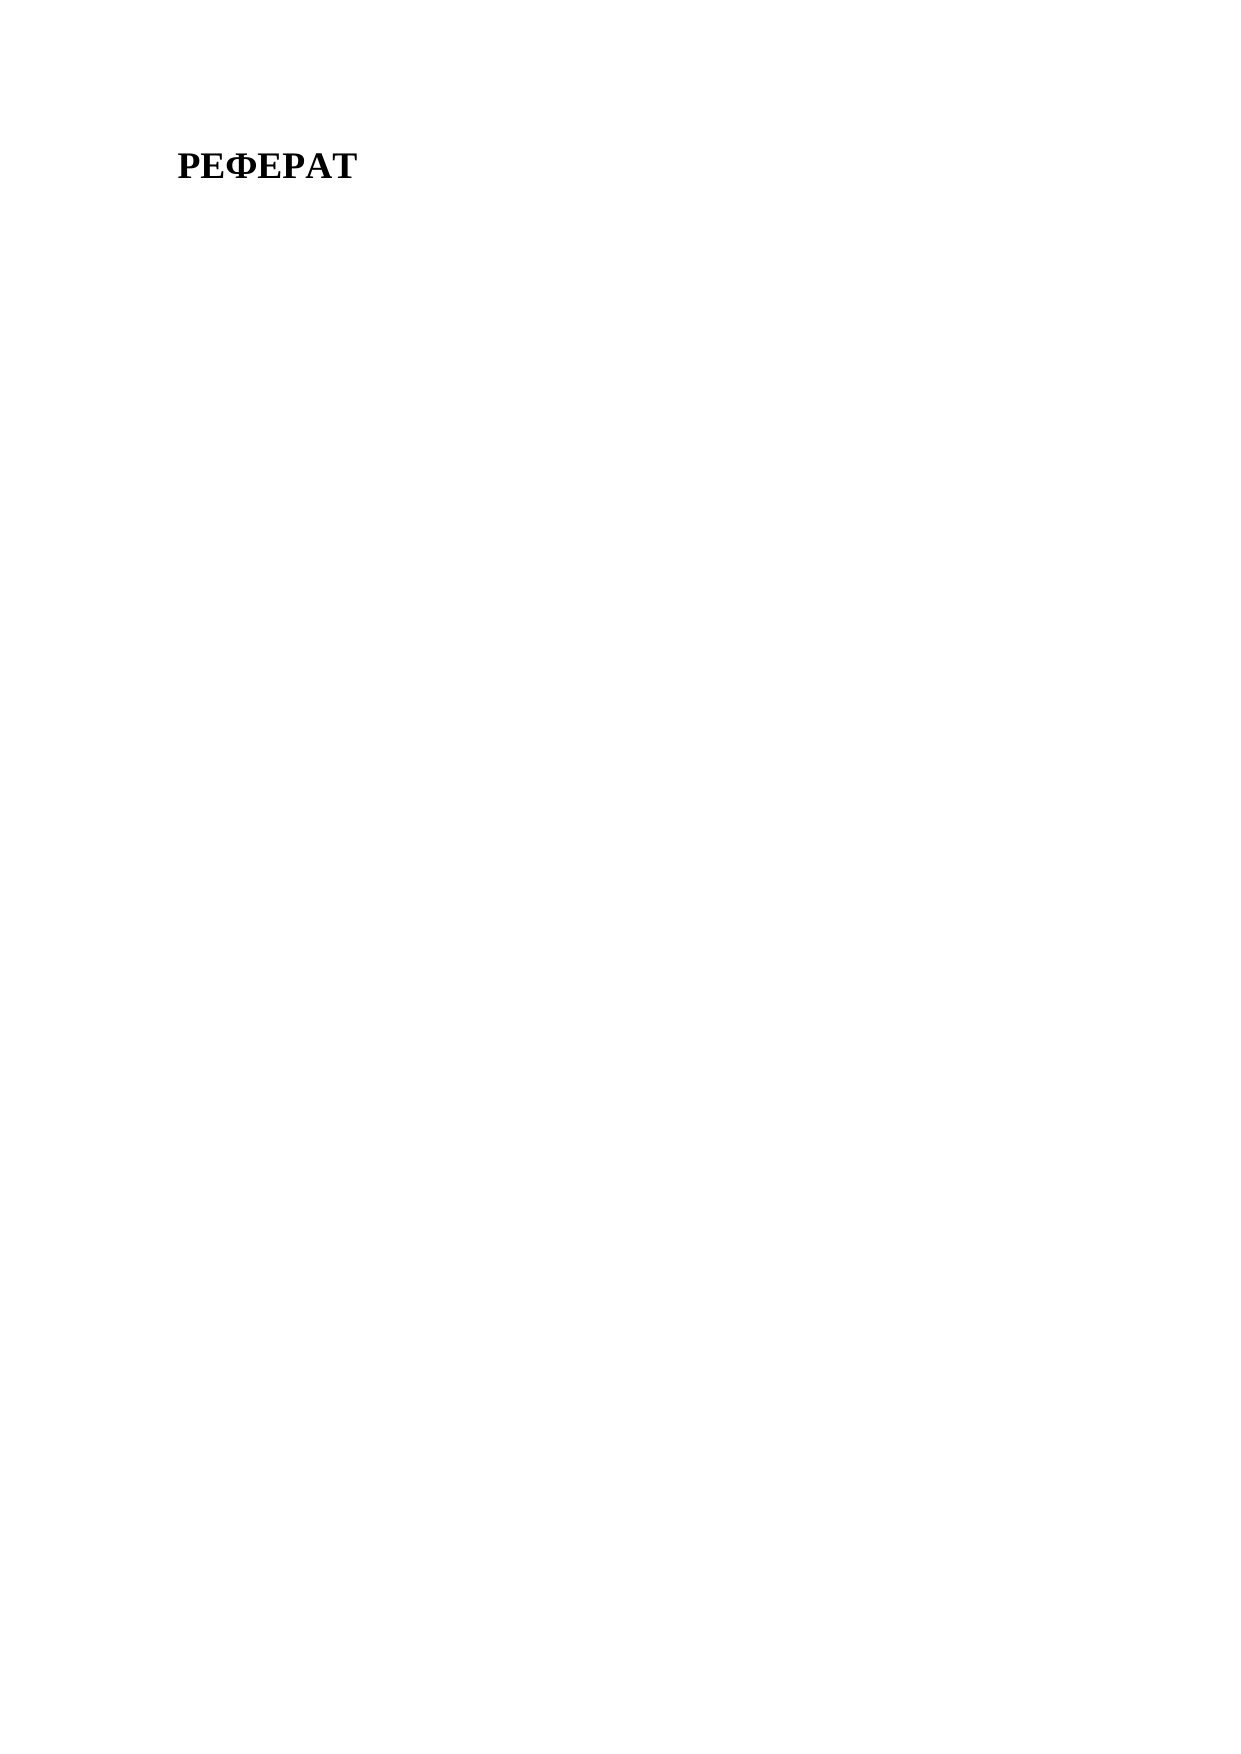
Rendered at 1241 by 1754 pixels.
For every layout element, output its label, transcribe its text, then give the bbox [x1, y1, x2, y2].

text РЕФЕРАТ [177, 143, 1152, 186]
